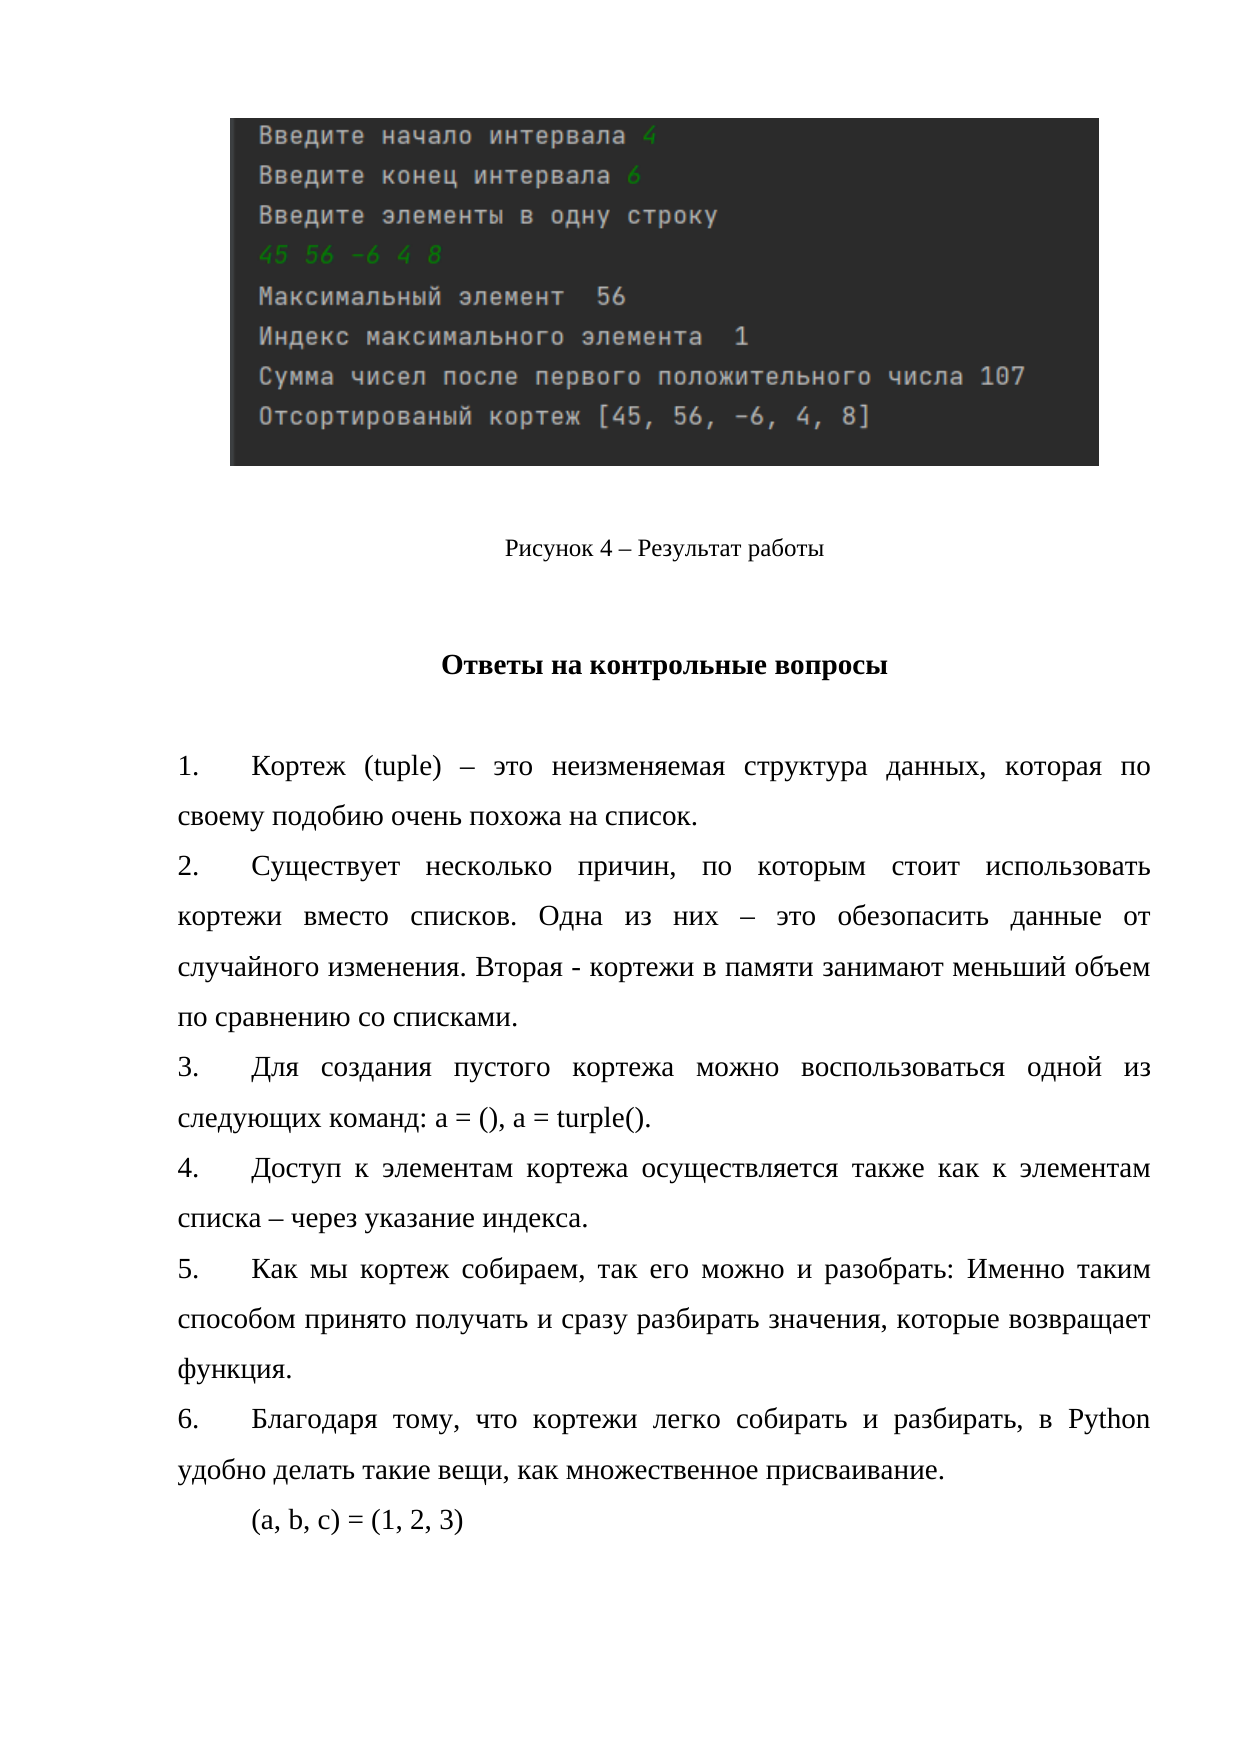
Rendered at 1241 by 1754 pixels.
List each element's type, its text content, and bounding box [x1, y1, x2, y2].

picture [230, 118, 1099, 466]
list Существует несколько причин, по которым стоит использовать кортежи вместо списков. Одна из них – это обезопасить данные от случайного изменения. Вторая - кортежи в памяти занимают меньший объем по сравнению со списками. [177, 848, 1152, 1033]
list Доступ к элементам кортежа осуществляется также как к элементам списка – через указание индекса. [177, 1150, 1152, 1234]
text Ответы на контрольные вопросы [177, 647, 1152, 681]
list Как мы кортеж собираем, так его можно и разобрать: Именно таким способом принято получать и сразу разбирать значения, которые возвращает функция. [177, 1251, 1152, 1385]
list Благодаря тому, что кортежи легко собирать и разбирать, в Python удобно делать такие вещи, как множественное присваивание. [177, 1402, 1152, 1486]
list Кортеж (tuple) – это неизменяемая структура данных, которая по своему подобию очень похожа на список. [177, 748, 1152, 831]
list (a, b, c) = (1, 2, 3) [177, 1502, 1152, 1536]
list Для создания пустого кортежа можно воспользоваться одной из следующих команд: a = (), a = turple(). [177, 1049, 1152, 1133]
